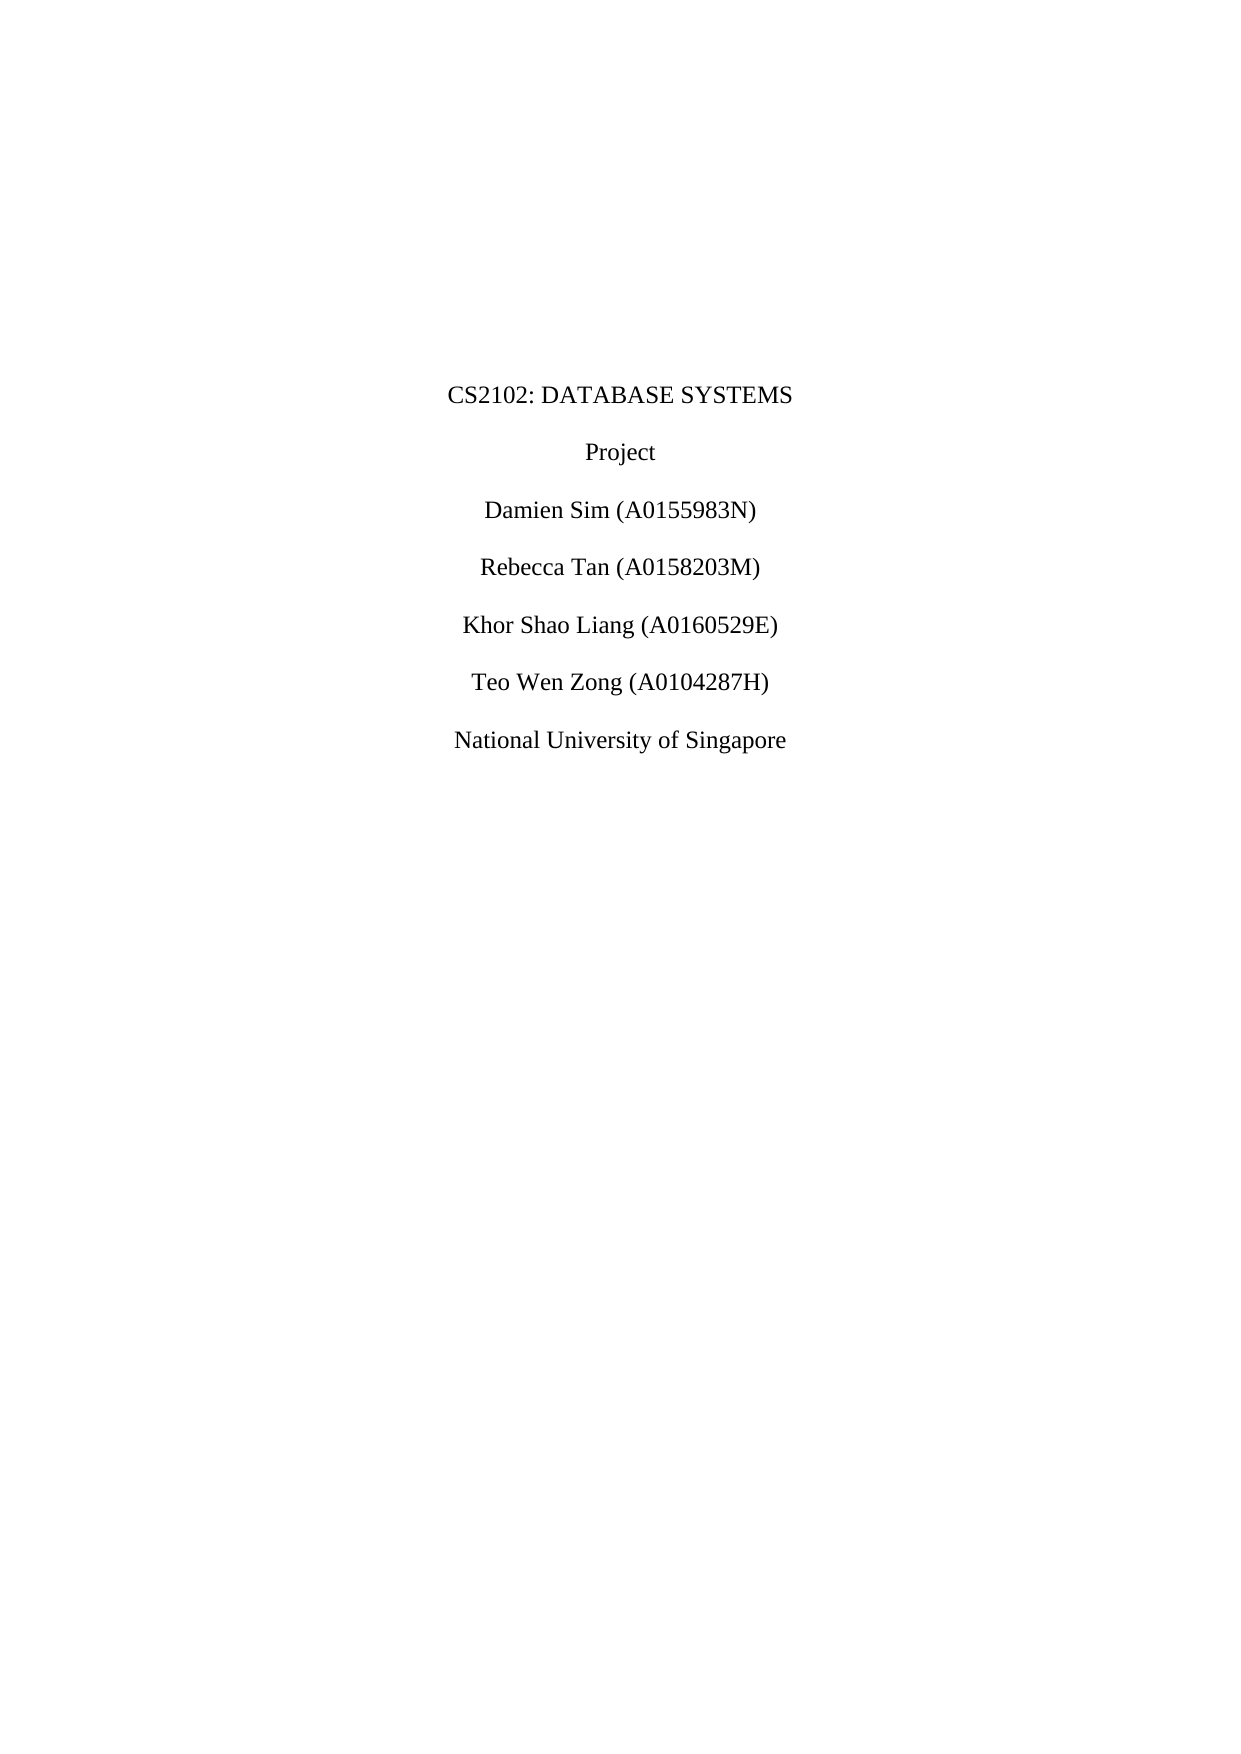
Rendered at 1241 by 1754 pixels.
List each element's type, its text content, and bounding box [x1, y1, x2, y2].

text CS2102: DATABASE SYSTEMS [150, 380, 1090, 409]
text Project [150, 437, 1090, 466]
text Teo Wen Zong (A0104287H) [150, 667, 1090, 696]
text National University of Singapore [150, 725, 1090, 754]
text Khor Shao Liang (A0160529E) [150, 610, 1090, 639]
text Damien Sim (A0155983N) [150, 495, 1090, 524]
text Rebecca Tan (A0158203M) [150, 552, 1090, 581]
